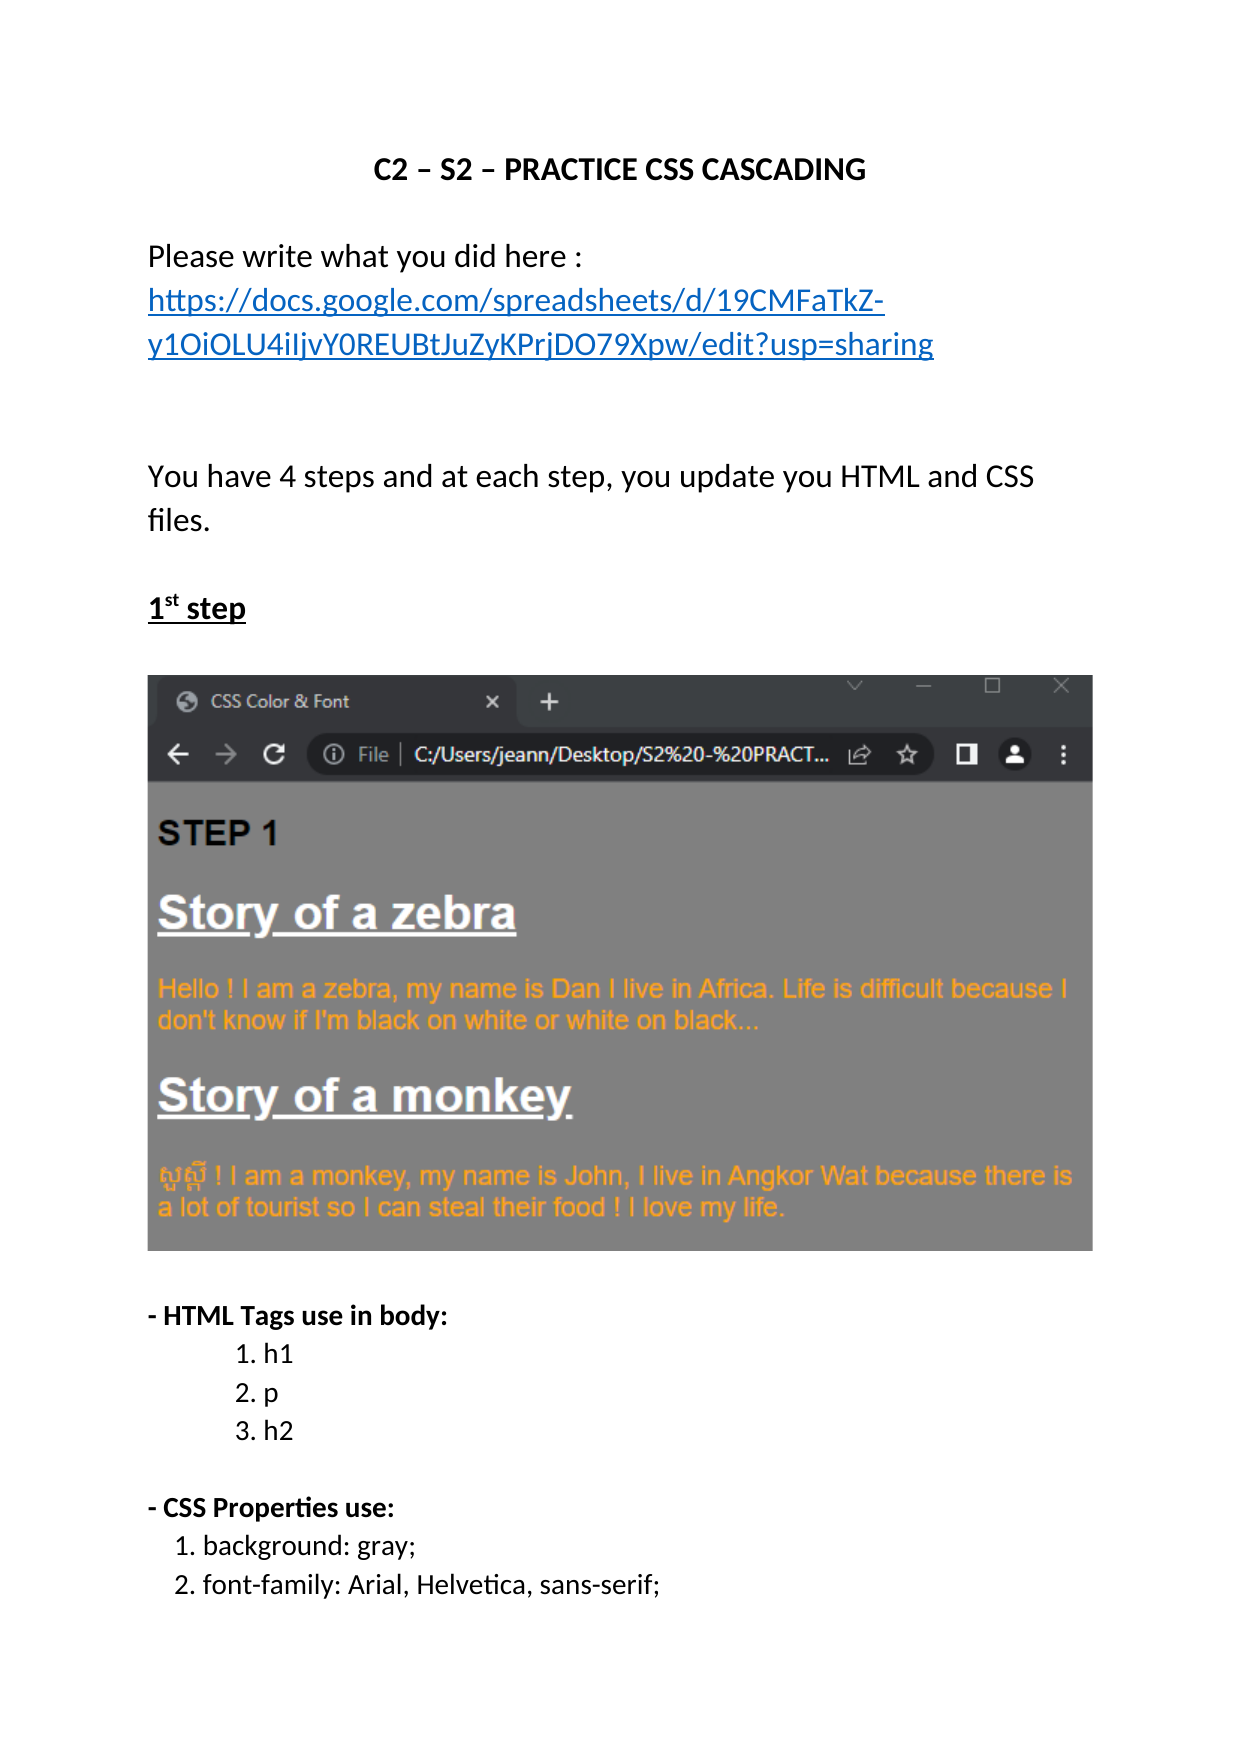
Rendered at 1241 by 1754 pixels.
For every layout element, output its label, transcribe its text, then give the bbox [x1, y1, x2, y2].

text 1st step [148, 587, 1093, 628]
text You have 4 steps and at each step, you update you HTML and CSS files. [148, 455, 1093, 540]
text - HTML Tags use in body: [148, 1297, 1093, 1332]
text 3. h2 [148, 1412, 1093, 1448]
text 2. font-family: Arial, Helvetica, sans-serif; [148, 1566, 1093, 1602]
text 2. p [148, 1374, 1093, 1409]
picture [147, 675, 1093, 1251]
text Please write what you did here : https://docs.google.com/spreadsheets/d/19CMFaTkZ-y1OiOLU4iIjvY0REUBtJuZyKPrjDO79Xpw/edit?usp=sharing [148, 236, 1093, 364]
text 1. h1 [148, 1335, 1093, 1371]
text - CSS Properties use: [148, 1489, 1093, 1525]
text 1. background: gray; [148, 1527, 1093, 1563]
text C2 – S2 – PRACTICE CSS CASCADING [148, 148, 1093, 188]
